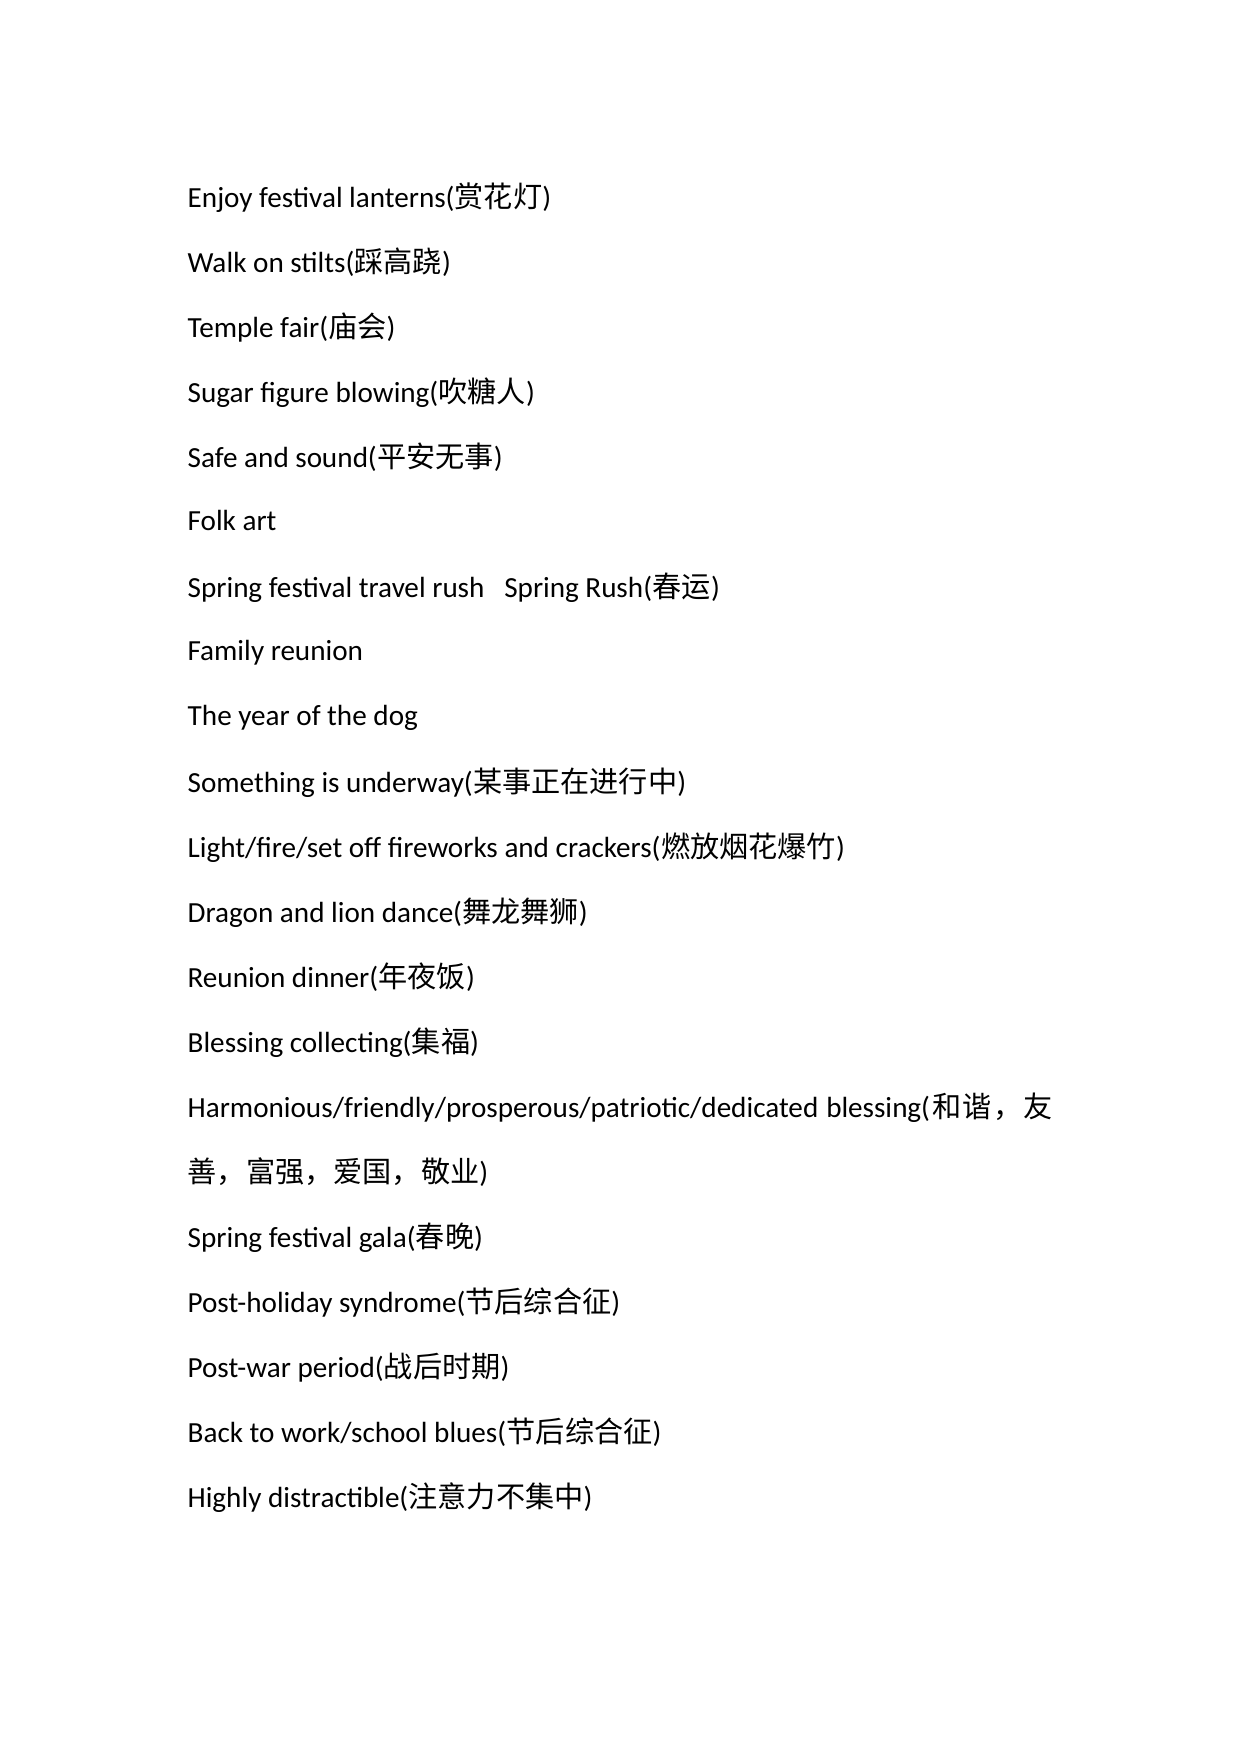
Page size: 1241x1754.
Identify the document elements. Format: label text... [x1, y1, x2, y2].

list Spring festival travel rush Spring Rush(春运) [187, 552, 1053, 617]
list Something is underway(某事正在进行中) [187, 747, 1053, 812]
list Dragon and lion dance(舞龙舞狮) [187, 877, 1053, 942]
list The year of the dog [187, 682, 1053, 747]
list Temple fair(庙会) [187, 292, 1053, 357]
list Highly distractible(注意力不集中) [187, 1462, 1053, 1527]
list Harmonious/friendly/prosperous/patriotic/dedicated blessing(和谐，友善，富强，爱国，敬业) [187, 1072, 1053, 1202]
list Light/fire/set off fireworks and crackers(燃放烟花爆竹) [187, 812, 1053, 877]
list Post-war period(战后时期) [187, 1332, 1053, 1397]
list Spring festival gala(春晚) [187, 1202, 1053, 1267]
list Enjoy festival lanterns(赏花灯) [187, 162, 1053, 227]
list Reunion dinner(年夜饭) [187, 942, 1053, 1007]
list Folk art [187, 487, 1053, 552]
list Sugar figure blowing(吹糖人) [187, 357, 1053, 422]
list Family reunion [187, 617, 1053, 682]
list Safe and sound(平安无事) [187, 422, 1053, 487]
list Post-holiday syndrome(节后综合征) [187, 1267, 1053, 1332]
list Blessing collecting(集福) [187, 1007, 1053, 1072]
list Back to work/school blues(节后综合征) [187, 1397, 1053, 1462]
list Walk on stilts(踩高跷) [187, 227, 1053, 292]
